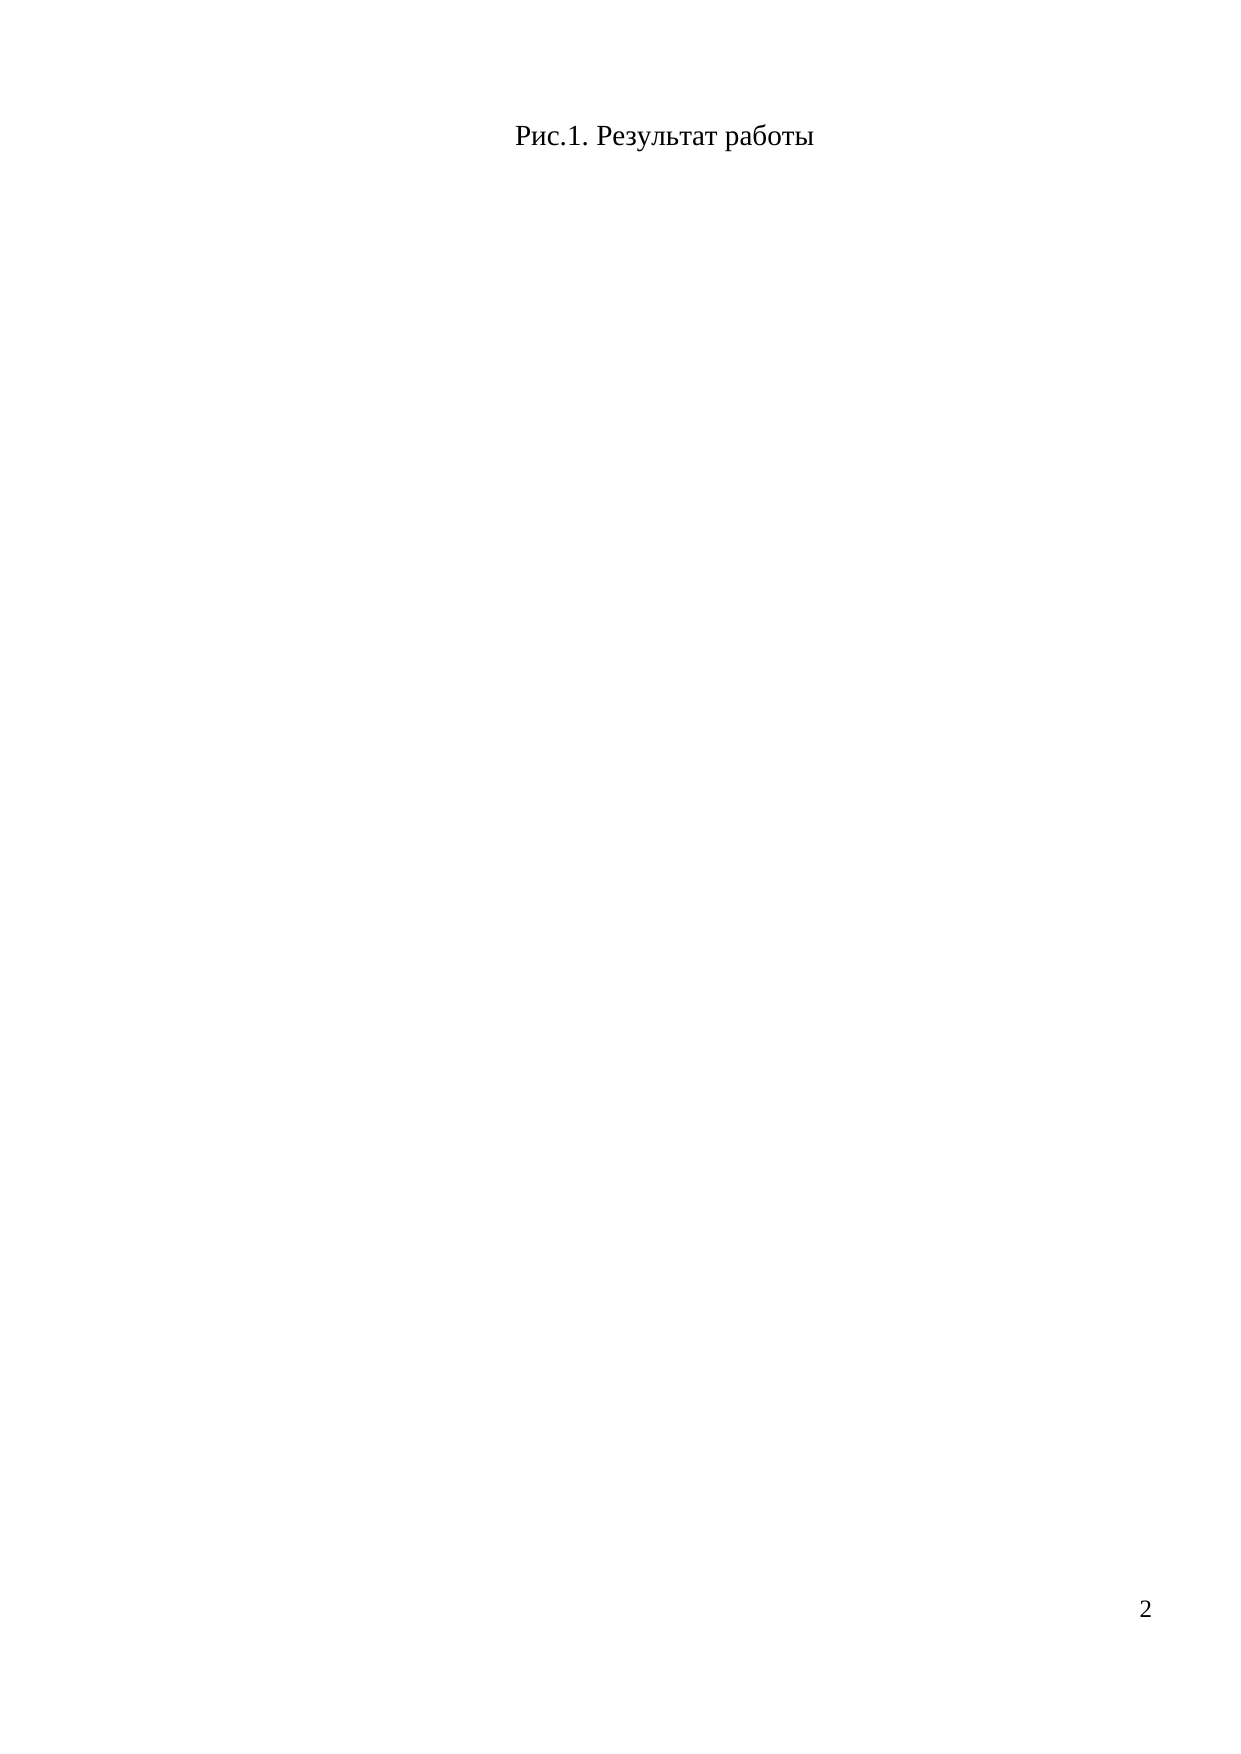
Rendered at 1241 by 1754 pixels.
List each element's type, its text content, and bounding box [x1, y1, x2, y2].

text Результат работы [177, 118, 1152, 152]
